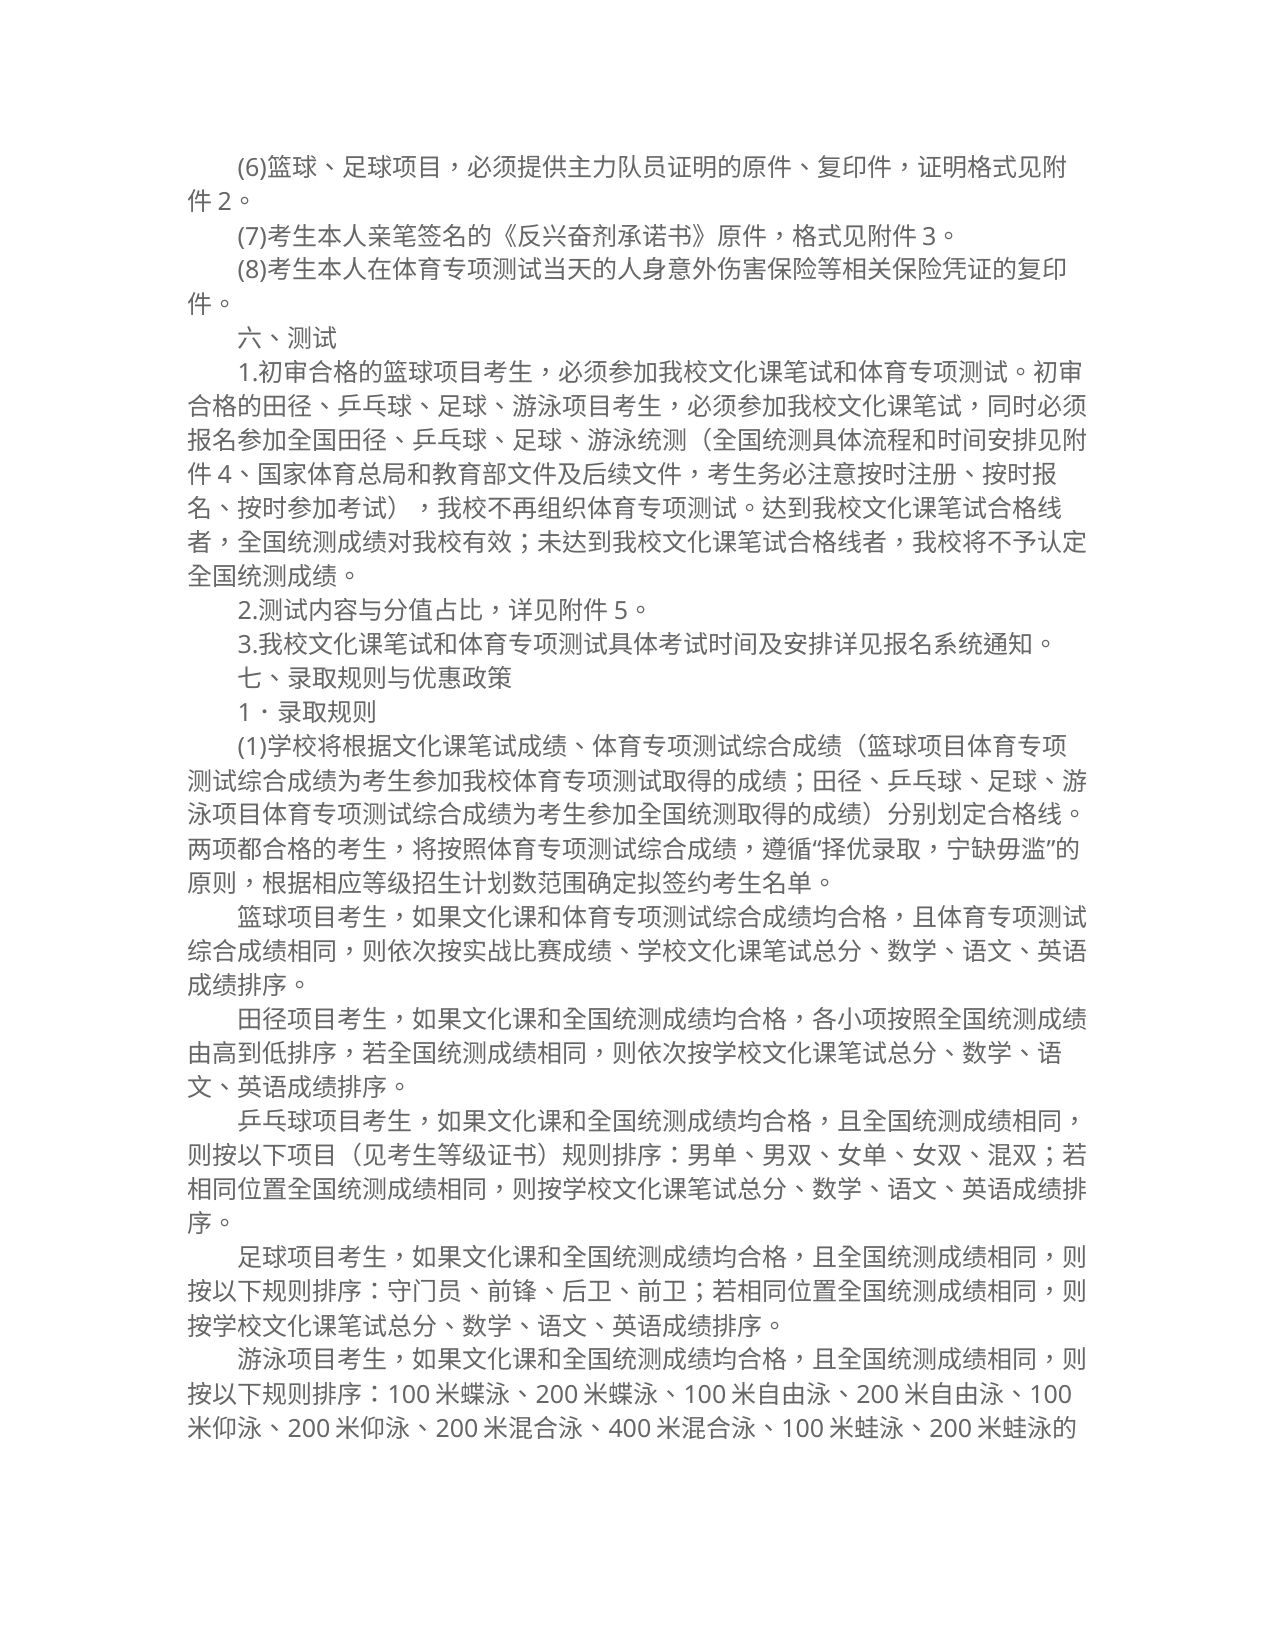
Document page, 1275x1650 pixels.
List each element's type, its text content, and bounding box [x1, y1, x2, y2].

text 田径项目考生，如果文化课和全国统测成绩均合格，各小项按照全国统测成绩由高到低排序，若全国统测成绩相同，则依次按学校文化课笔试总分、数学、语文、英语成绩排序。 [187, 1002, 1087, 1104]
text 乒乓球项目考生，如果文化课和全国统测成绩均合格，且全国统测成绩相同，则按以下项目（见考生等级证书）规则排序：男单、男双、女单、女双、混双；若相同位置全国统测成绩相同，则按学校文化课笔试总分、数学、语文、英语成绩排序。 [187, 1104, 1087, 1240]
text 七、录取规则与优惠政策 [187, 661, 1087, 695]
text 1．录取规则 [187, 695, 1087, 729]
text 1.初审合格的篮球项目考生，必须参加我校文化课笔试和体育专项测试。初审合格的田径、乒乓球、足球、游泳项目考生，必须参加我校文化课笔试，同时必须报名参加全国田径、乒乓球、足球、游泳统测（全国统测具体流程和时间安排见附件4、国家体育总局和教育部文件及后续文件，考生务必注意按时注册、按时报名、按时参加考试），我校不再组织体育专项测试。达到我校文化课笔试合格线者，全国统测成绩对我校有效；未达到我校文化课笔试合格线者，我校将不予认定全国统测成绩。 [187, 354, 1087, 593]
text 3.我校文化课笔试和体育专项测试具体考试时间及安排详见报名系统通知。 [187, 627, 1087, 661]
text (8)考生本人在体育专项测试当天的人身意外伤害保险等相关保险凭证的复印件。 [187, 252, 1087, 320]
text (1)学校将根据文化课笔试成绩、体育专项测试综合成绩（篮球项目体育专项测试综合成绩为考生参加我校体育专项测试取得的成绩；田径、乒乓球、足球、游泳项目体育专项测试综合成绩为考生参加全国统测取得的成绩）分别划定合格线。两项都合格的考生，将按照体育专项测试综合成绩，遵循“择优录取，宁缺毋滥”的原则，根据相应等级招生计划数范围确定拟签约考生名单。 [187, 729, 1087, 899]
text (6)篮球、足球项目，必须提供主力队员证明的原件、复印件，证明格式见附件2。 [187, 150, 1087, 218]
text 足球项目考生，如果文化课和全国统测成绩均合格，且全国统测成绩相同，则按以下规则排序：守门员、前锋、后卫、前卫；若相同位置全国统测成绩相同，则按学校文化课笔试总分、数学、语文、英语成绩排序。 [187, 1240, 1087, 1342]
text 六、测试 [187, 320, 1087, 354]
text (7)考生本人亲笔签名的《反兴奋剂承诺书》原件，格式见附件3。 [187, 218, 1087, 252]
text 2.测试内容与分值占比，详见附件5。 [187, 593, 1087, 627]
text 篮球项目考生，如果文化课和体育专项测试综合成绩均合格，且体育专项测试综合成绩相同，则依次按实战比赛成绩、学校文化课笔试总分、数学、语文、英语成绩排序。 [187, 899, 1087, 1002]
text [187, 1342, 1087, 1490]
